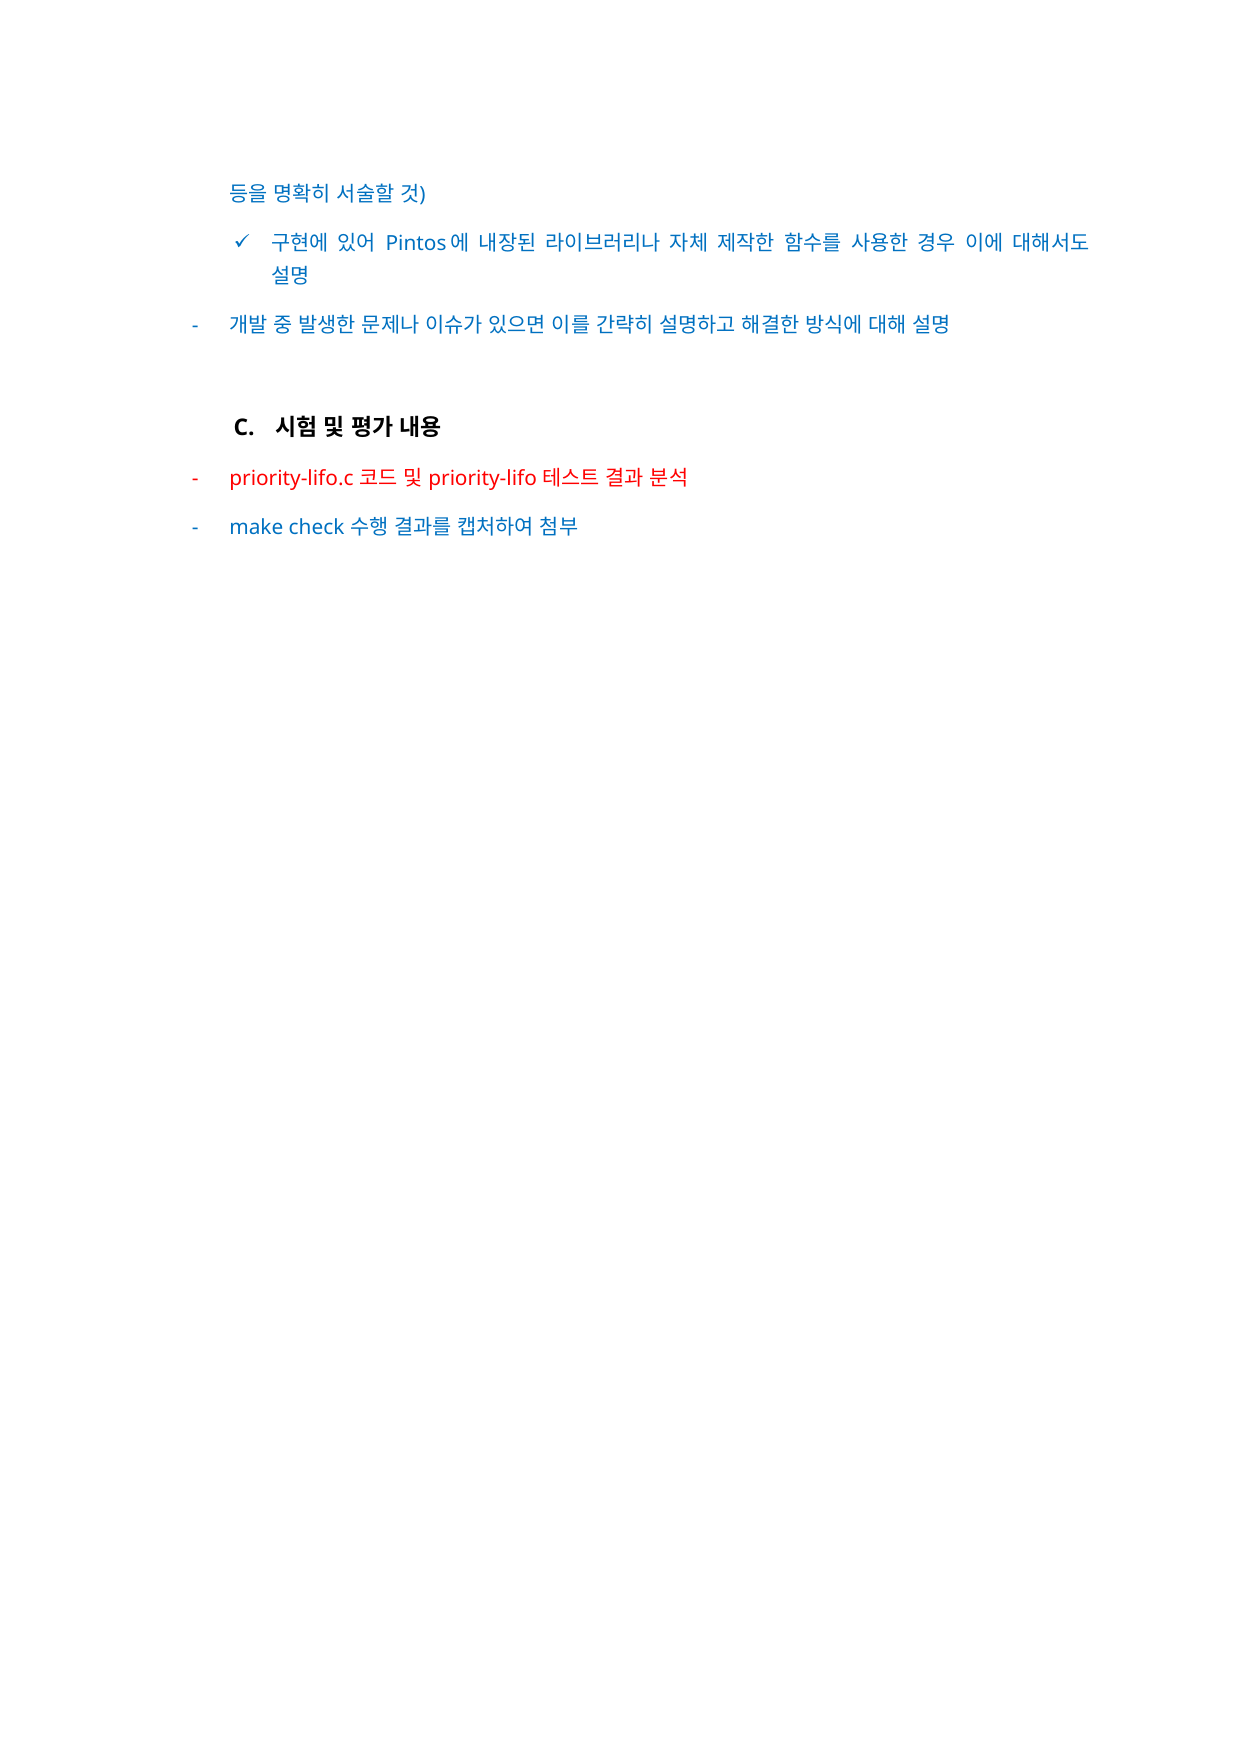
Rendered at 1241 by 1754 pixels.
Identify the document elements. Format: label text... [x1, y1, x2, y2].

list priority-lifo.c 코드 및 priority-lifo 테스트 결과 분석 [192, 461, 1090, 491]
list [192, 177, 1090, 207]
list 시험 및 평가 내용 [233, 408, 1090, 442]
list 구현에 있어 Pintos에 내장된 라이브러리나 자체 제작한 함수를 사용한 경우 이에 대해서도 설명 [233, 227, 1090, 289]
list 개발 중 발생한 문제나 이슈가 있으면 이를 간략히 설명하고 해결한 방식에 대해 설명 [192, 308, 1090, 339]
list make check 수행 결과를 캡처하여 첨부 [192, 510, 1090, 541]
